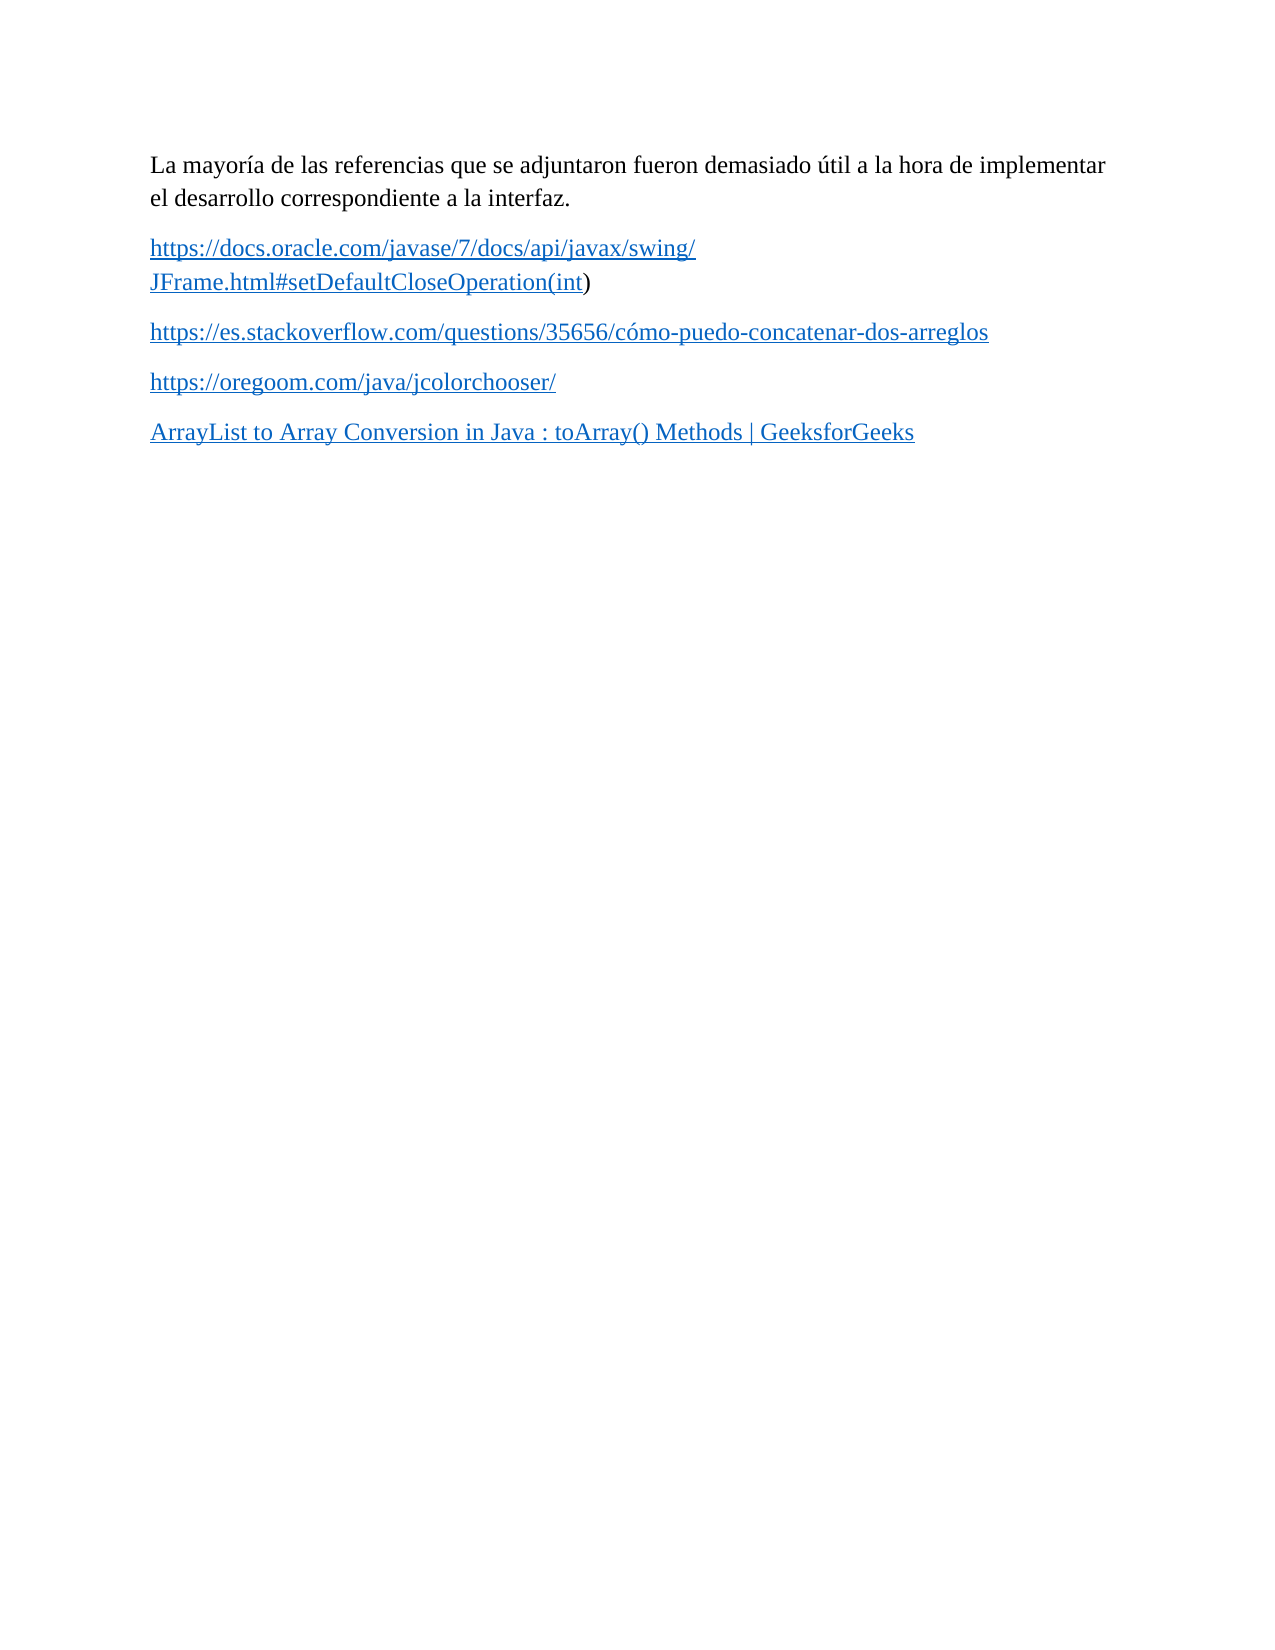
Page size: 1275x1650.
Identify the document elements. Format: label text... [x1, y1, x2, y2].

text https://oregoom.com/java/jcolorchooser/ [150, 367, 1125, 395]
text https://es.stackoverflow.com/questions/35656/cómo-puedo-concatenar-dos-arreglos [150, 317, 1125, 345]
text https://docs.oracle.com/javase/7/docs/api/javax/swing/JFrame.html#setDefaultCloseOperation(int) [150, 233, 1125, 295]
text ArrayList to Array Conversion in Java : toArray() Methods | GeeksforGeeks [150, 417, 1125, 445]
text La mayoría de las referencias que se adjuntaron fueron demasiado útil a la hora de implementar el desarrollo correspondiente a la interfaz. [150, 150, 1125, 212]
